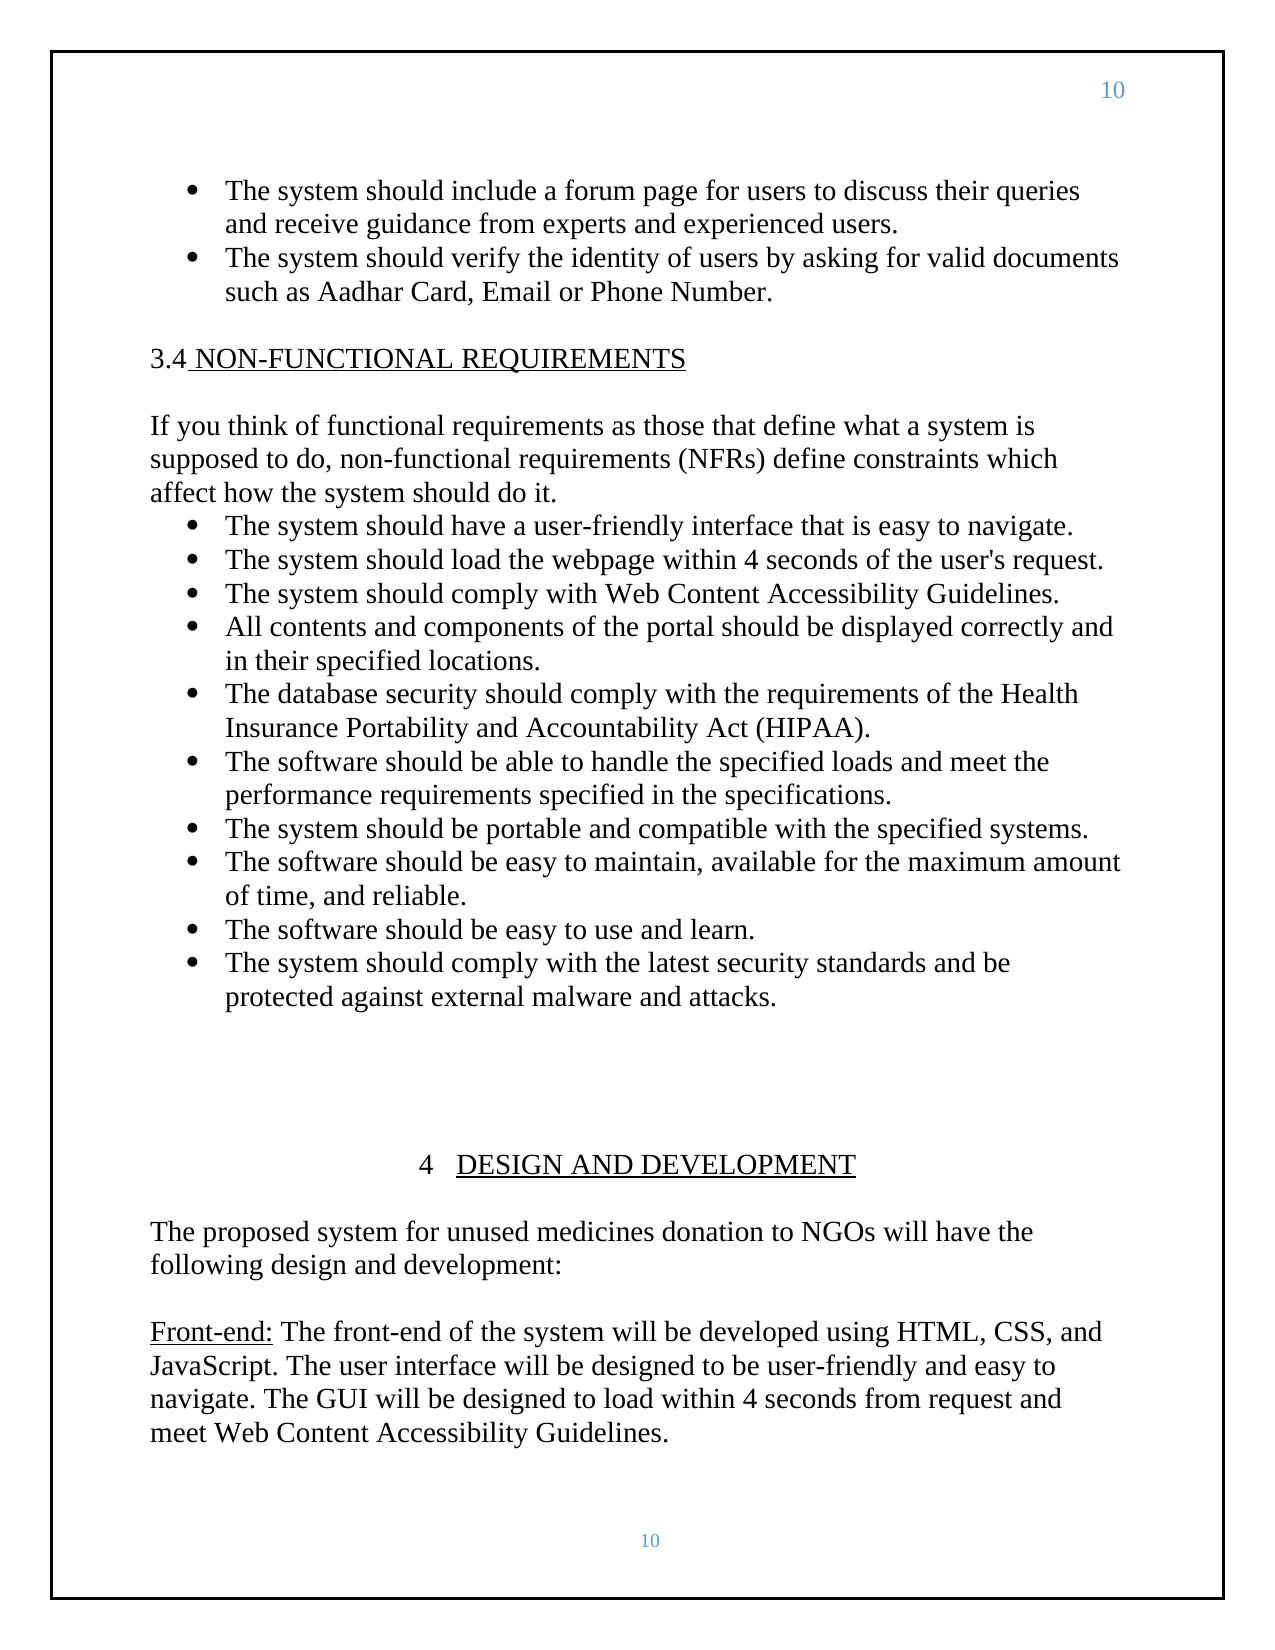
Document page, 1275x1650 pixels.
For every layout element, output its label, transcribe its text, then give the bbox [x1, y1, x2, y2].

list The system should have a user-friendly interface that is easy to navigate. [187, 508, 1125, 542]
list DESIGN AND DEVELOPMENT [150, 1147, 1125, 1180]
list The system should comply with Web Content Accessibility Guidelines. [187, 576, 1125, 609]
text The proposed system for unused medicines donation to NGOs will have the following design and development: [150, 1214, 1125, 1281]
list NON-FUNCTIONAL REQUIREMENTS [150, 341, 1125, 374]
list The system should load the webpage within 4 seconds of the user's request. [187, 542, 1125, 576]
list The system should verify the identity of users by asking for valid documents such as Aadhar Card, Email or Phone Number. [187, 240, 1125, 307]
list The software should be easy to maintain, available for the maximum amount of time, and reliable. [187, 844, 1125, 912]
text If you think of functional requirements as those that define what a system is supposed to do, non-functional requirements (NFRs) define constraints which affect how the system should do it. [150, 408, 1125, 508]
list The database security should comply with the requirements of the Health Insurance Portability and Accountability Act (HIPAA). [187, 677, 1125, 744]
list The system should be portable and compatible with the specified systems. [187, 811, 1125, 844]
list The system should include a forum page for users to discuss their queries and receive guidance from experts and experienced users. [187, 173, 1125, 240]
list The software should be easy to use and learn. [187, 912, 1125, 945]
list All contents and components of the portal should be displayed correctly and in their specified locations. [187, 609, 1125, 677]
list The system should comply with the latest security standards and be protected against external malware and attacks. [187, 945, 1125, 1013]
list The software should be able to handle the specified loads and meet the performance requirements specified in the specifications. [187, 744, 1125, 811]
text Front-end: The front-end of the system will be developed using HTML, CSS, and JavaScript. The user interface will be designed to be user-friendly and easy to navigate. The GUI will be designed to load within 4 seconds from request and meet Web Content Accessibility Guidelines. [150, 1314, 1125, 1449]
